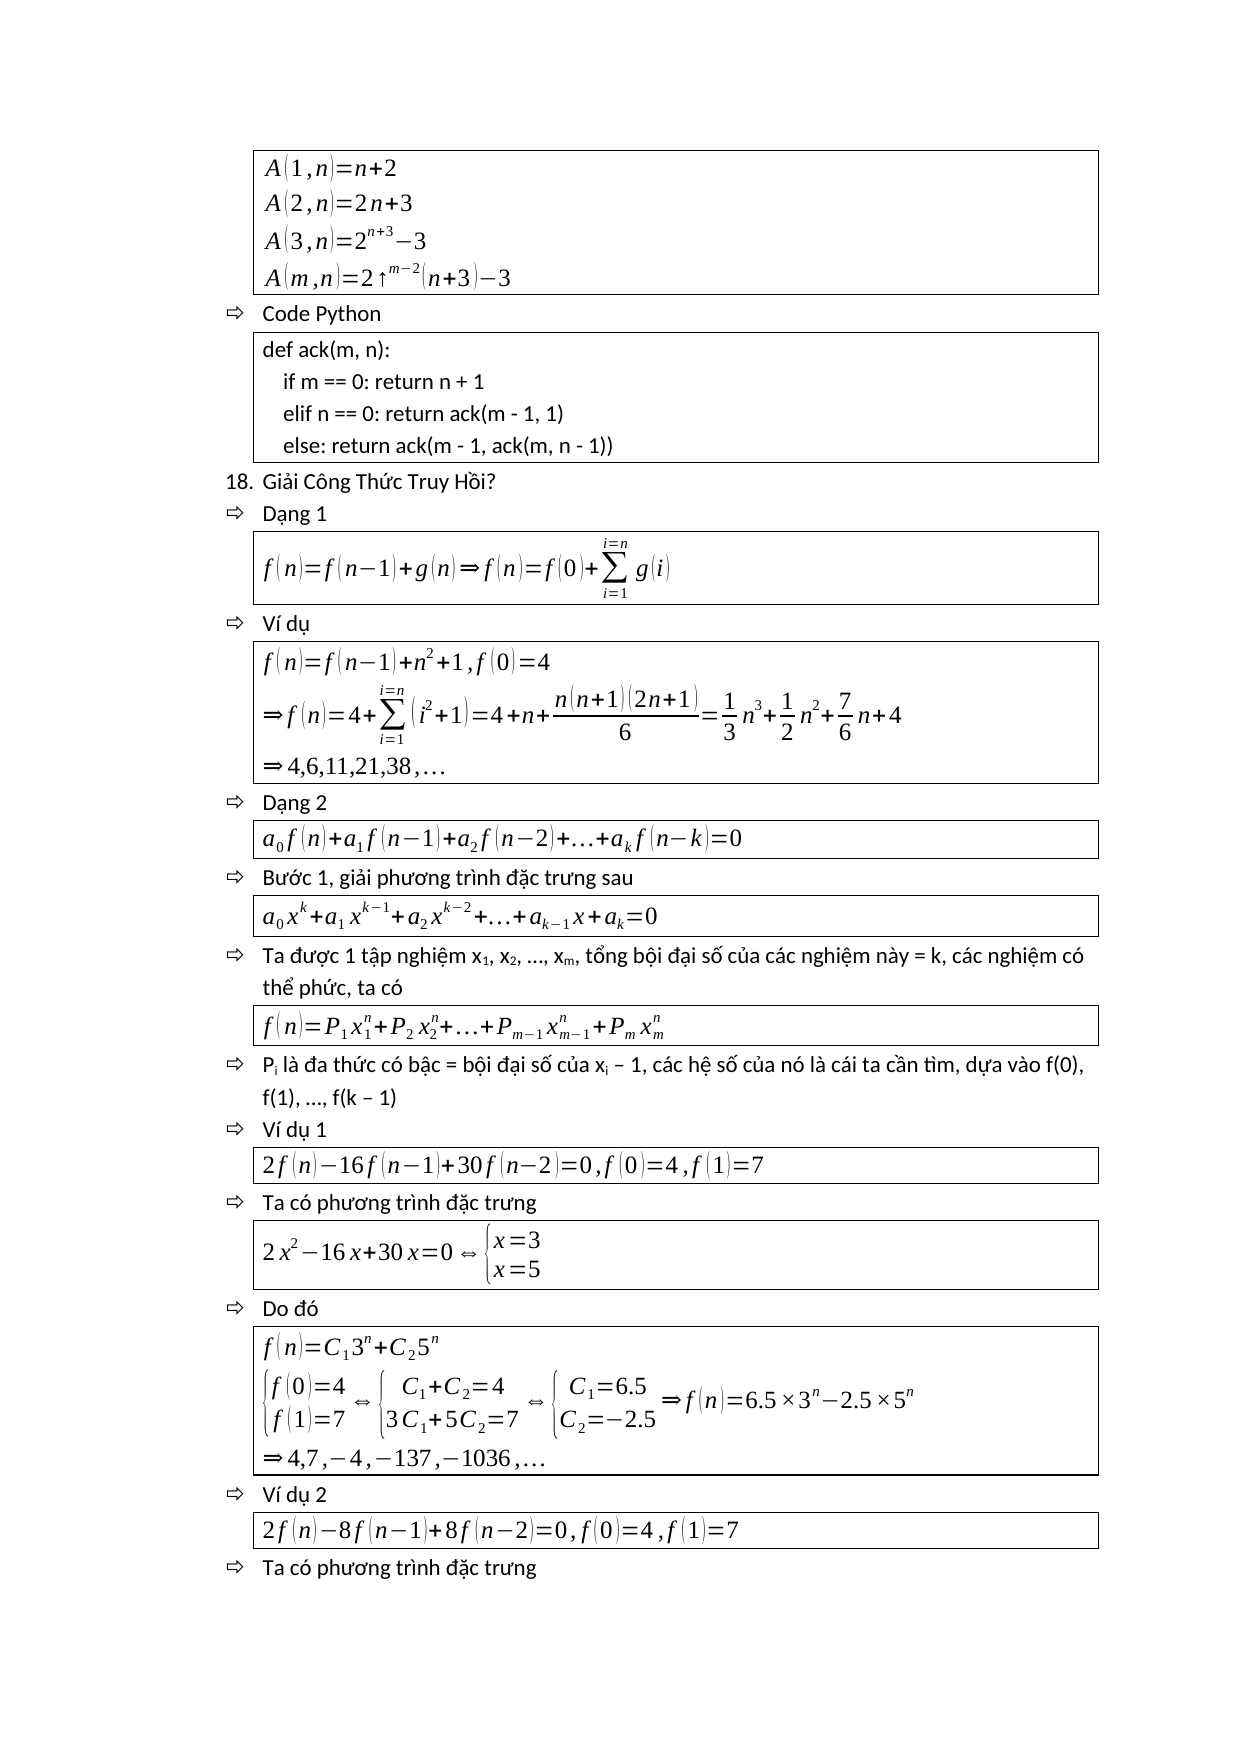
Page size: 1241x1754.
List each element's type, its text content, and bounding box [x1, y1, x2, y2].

list if m == 0: return n + 1 [254, 364, 1098, 395]
list def ack(m, n): [254, 333, 1098, 363]
list Dạng 1 [225, 499, 1090, 527]
list elif n == 0: return ack(m - 1, 1) [254, 396, 1098, 427]
list Ta được 1 tập nghiệm x1, x2, …, xm, tổng bội đại số của các nghiệm này = k, các nghiệm có thể phức, ta có [225, 941, 1090, 1001]
list Ví dụ [225, 609, 1090, 637]
list Bước 1, giải phương trình đặc trưng sau [225, 863, 1090, 891]
list Ta có phương trình đặc trưng [225, 1553, 1090, 1581]
list Giải Công Thức Truy Hồi? [225, 467, 1090, 495]
list Ví dụ 2 [225, 1480, 1090, 1508]
list Ta có phương trình đặc trưng [225, 1188, 1090, 1216]
list Code Python [225, 299, 1090, 328]
list Pi là đa thức có bậc = bội đại số của xi – 1, các hệ số của nó là cái ta cần tìm, dựa vào f(0), f(1), …, f(k – 1) [225, 1050, 1090, 1111]
list Do đó [225, 1294, 1090, 1322]
list else: return ack(m - 1, ack(m, n - 1)) [254, 428, 1098, 462]
list Dạng 2 [225, 788, 1090, 816]
list Ví dụ 1 [225, 1115, 1090, 1143]
